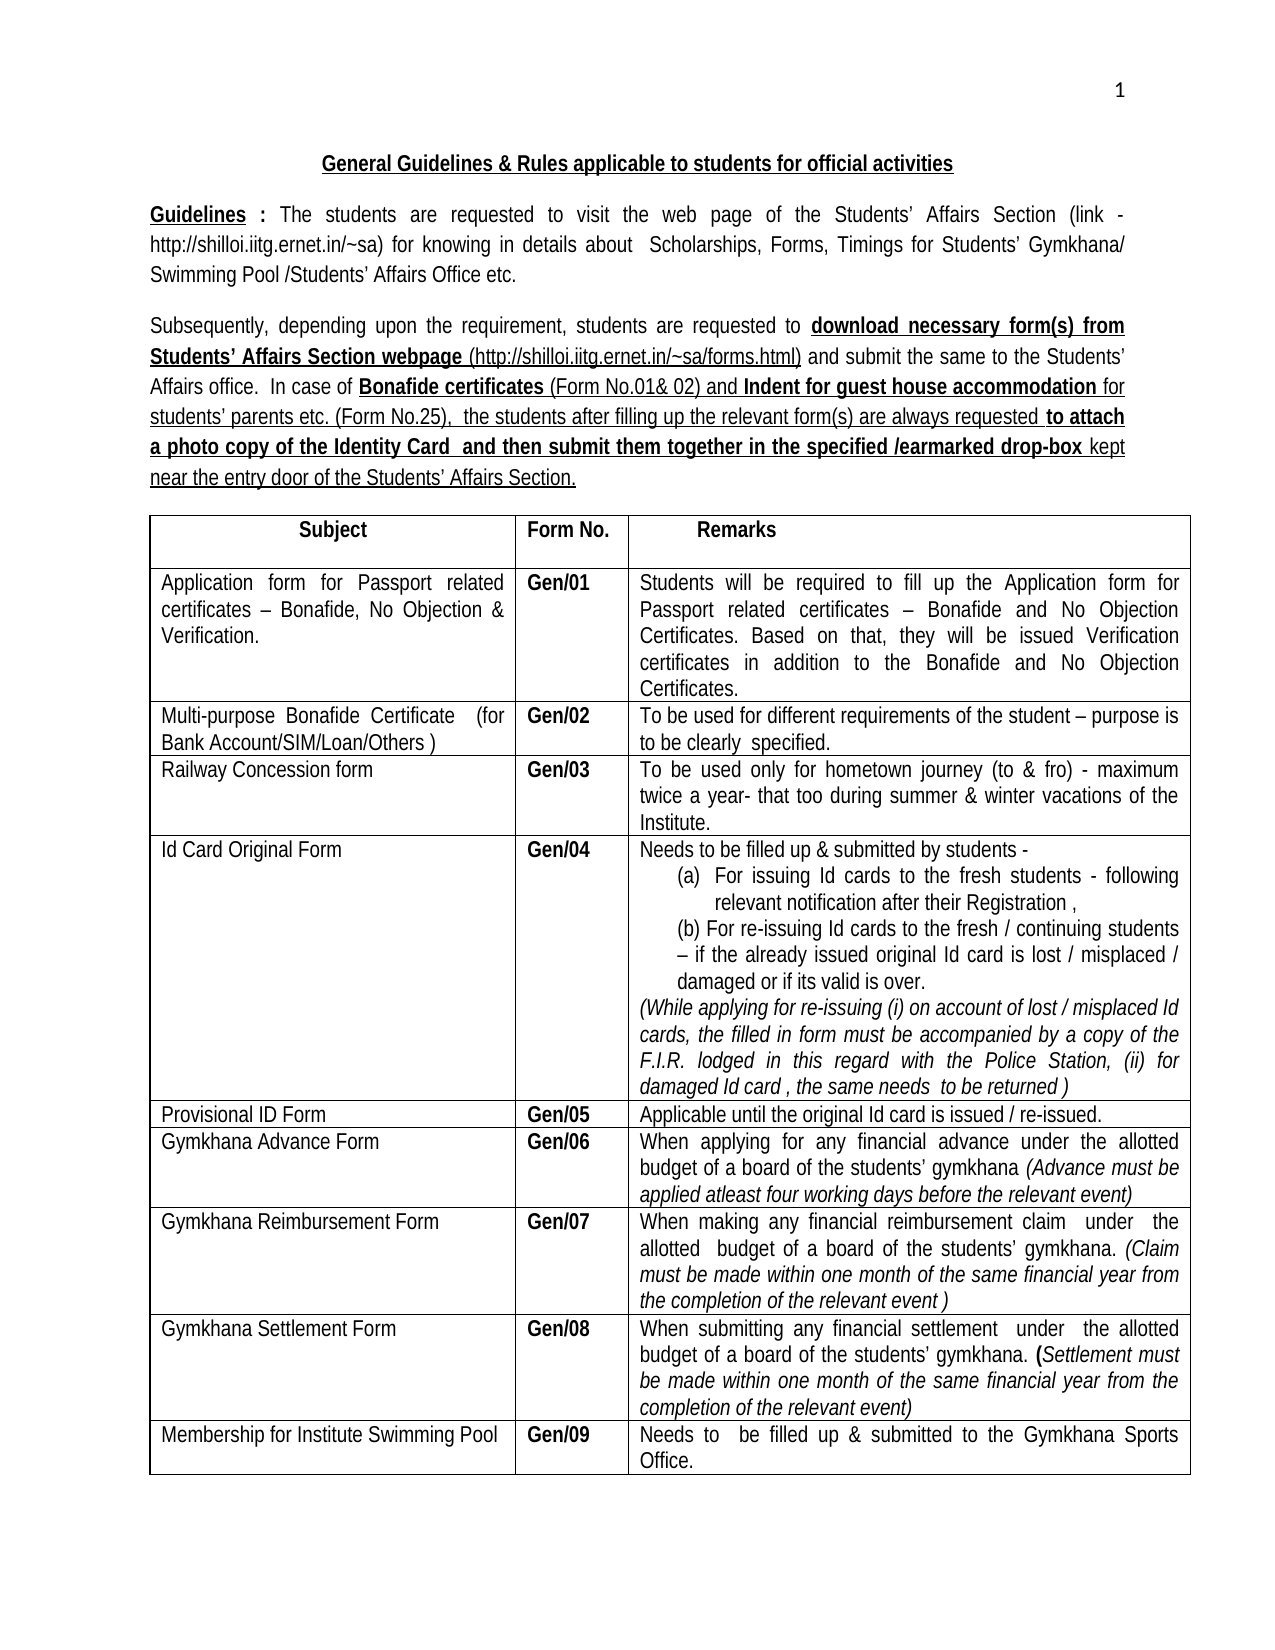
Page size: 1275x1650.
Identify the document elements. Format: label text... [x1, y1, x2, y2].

table_cell Gymkhana Reimbursement Form [151, 1208, 515, 1313]
table_cell Applicable until the original Id card is issued / re-issued. [629, 1101, 1190, 1127]
table_cell Gen/09 [516, 1421, 628, 1474]
table_cell Railway Concession form [151, 756, 515, 835]
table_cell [629, 1421, 1190, 1474]
table_header Remarks [629, 516, 1190, 568]
table_cell Needs to be filled up & submitted by students - For issuing Id cards to the fresh students - following relevant notification after their Registration , (b) For re-issuing Id cards to the fresh / continuing students – if the already issued original Id card is lost / misplaced / damaged or if its valid is over. (While applying for re-issuing (i) on account of lost / misplaced Id cards, the filled in form must be accompanied by a copy of the F.I.R. lodged in this regard with the Police Station, (ii) for damaged Id card , the same needs to be returned ) [629, 836, 1190, 1099]
table_cell Membership for Institute Swimming Pool [151, 1421, 515, 1474]
text General Guidelines & Rules applicable to students for official activities [150, 150, 1125, 176]
table_cell When making any financial reimbursement claim under the allotted budget of a board of the students’ gymkhana. (Claim must be made within one month of the same financial year from the completion of the relevant event ) [629, 1208, 1190, 1313]
table_header Form No. [516, 516, 628, 568]
table_cell Gen/06 [516, 1128, 628, 1207]
table_cell Gen/05 [516, 1101, 628, 1127]
text Guidelines : The students are requested to visit the web page of the Students’ Affairs Section (link - http://shilloi.iitg.ernet.in/~sa) for knowing in details about Scholarships, Forms, Timings for Students’ Gymkhana/ Swimming Pool /Students’ Affairs Office etc. [150, 201, 1125, 288]
table_cell To be used for different requirements of the student – purpose is to be clearly specified. [629, 702, 1190, 755]
table_cell When applying for any financial advance under the allotted budget of a board of the students’ gymkhana (Advance must be applied atleast four working days before the relevant event) [629, 1128, 1190, 1207]
table_header Subject [151, 516, 515, 568]
table_cell Application form for Passport related certificates – Bonafide, No Objection & Verification. [151, 569, 515, 701]
table_cell Gen/02 [516, 702, 628, 755]
table_cell Provisional ID Form [151, 1101, 515, 1127]
table_cell Students will be required to fill up the Application form for Passport related certificates – Bonafide and No Objection Certificates. Based on that, they will be issued Verification certificates in addition to the Bonafide and No Objection Certificates. [629, 569, 1190, 701]
table_cell Gen/01 [516, 569, 628, 701]
table_cell To be used only for hometown journey (to & fro) - maximum twice a year- that too during summer & winter vacations of the Institute. [629, 756, 1190, 835]
table_cell Multi-purpose Bonafide Certificate (for Bank Account/SIM/Loan/Others ) [151, 702, 515, 755]
table_cell Gen/04 [516, 836, 628, 1099]
table_cell Gen/07 [516, 1208, 628, 1313]
text Subsequently, depending upon the requirement, students are requested to download necessary form(s) from Students’ Affairs Section webpage (http://shilloi.iitg.ernet.in/~sa/forms.html) and submit the same to the Students’ Affairs office. In case of Bonafide certificates (Form No.01& 02) and Indent for guest house accommodation for students’ parents etc. (Form No.25), the students after filling up the relevant form(s) are always requested to attach a photo copy of the Identity Card and then submit them together in the specified /earmarked drop-box kept near the entry door of the Students’ Affairs Section. [150, 312, 1125, 456]
table_cell Gymkhana Advance Form [151, 1128, 515, 1207]
table_cell When submitting any financial settlement under the allotted budget of a board of the students’ gymkhana. (Settlement must be made within one month of the same financial year from the completion of the relevant event) [629, 1315, 1190, 1420]
table_cell Id Card Original Form [151, 836, 515, 1099]
table_cell Gymkhana Settlement Form [151, 1315, 515, 1420]
table_cell Gen/03 [516, 756, 628, 835]
table_cell Gen/08 [516, 1315, 628, 1420]
